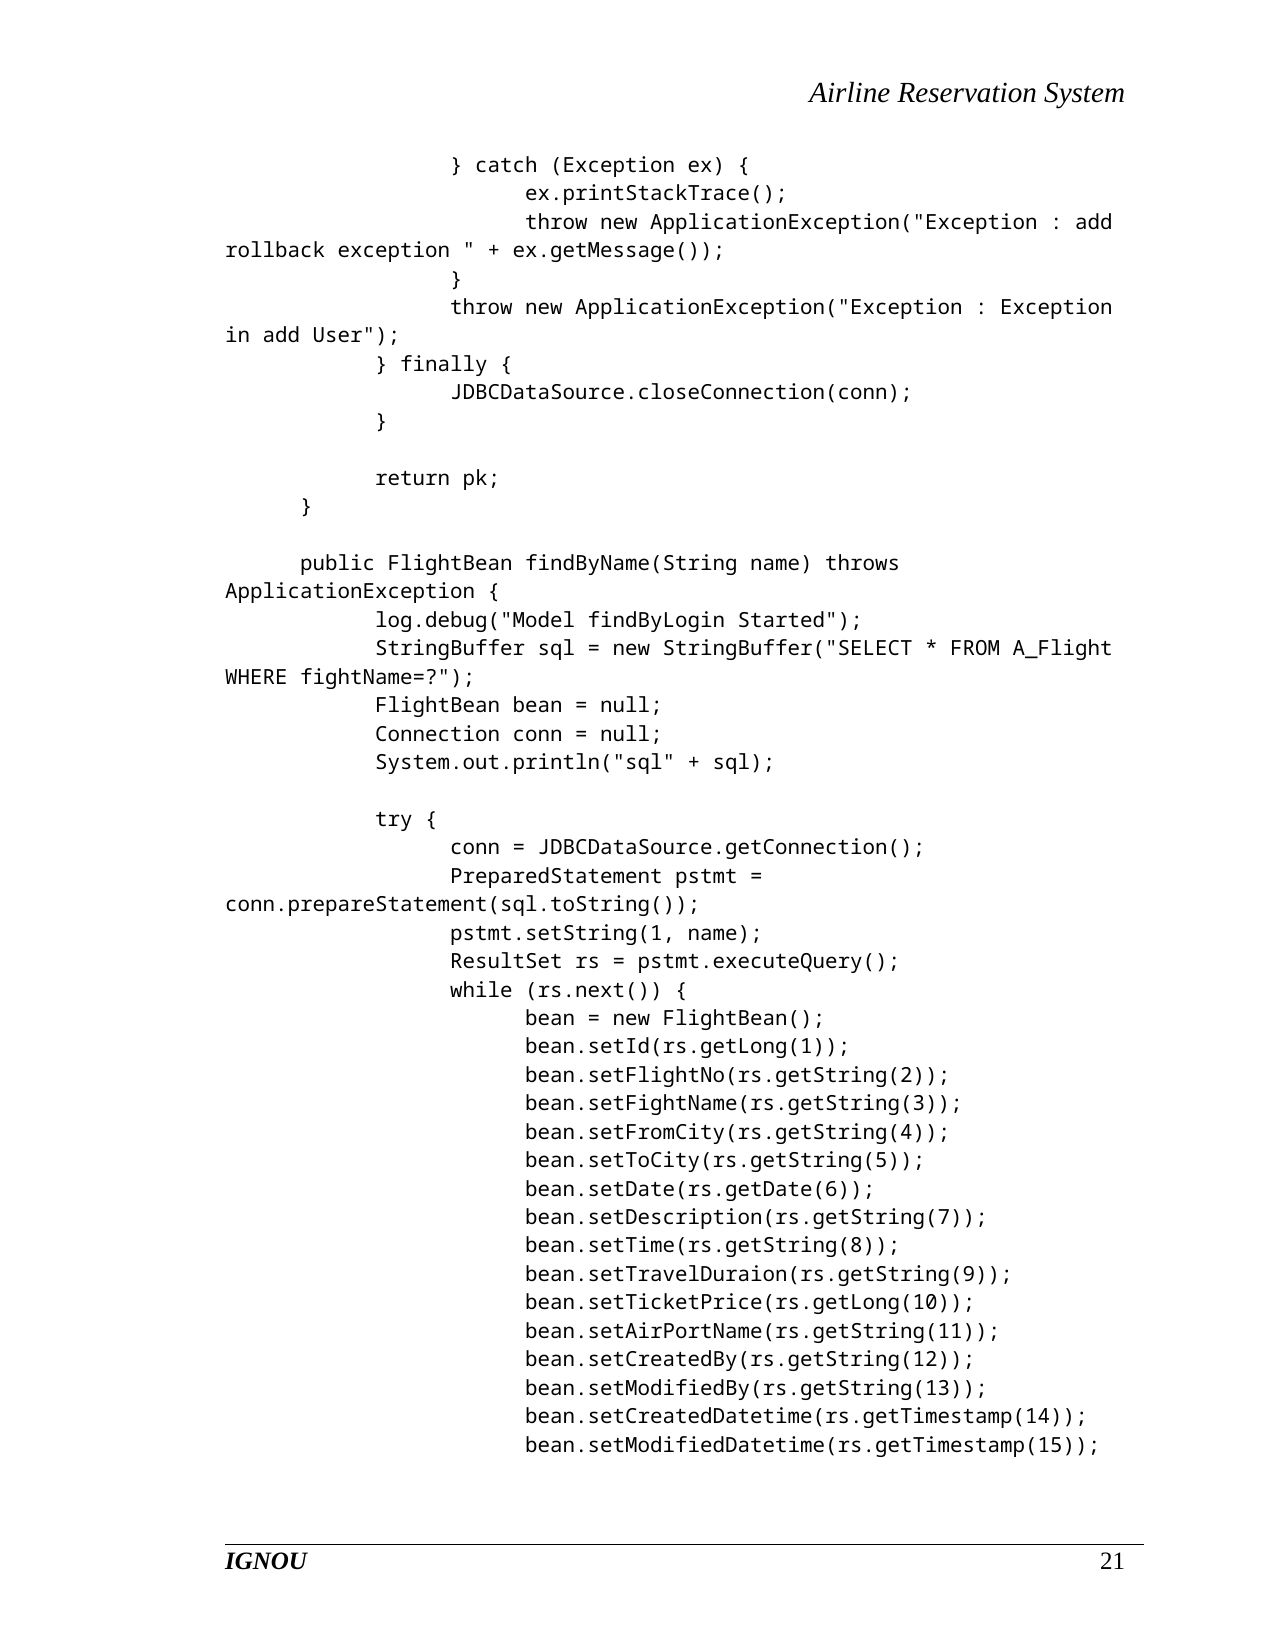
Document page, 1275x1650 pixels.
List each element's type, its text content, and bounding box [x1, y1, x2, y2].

text } catch (Exception ex) { [225, 150, 1125, 178]
text StringBuffer sql = new StringBuffer("SELECT * FROM A_Flight WHERE fightName=?"); [225, 633, 1125, 690]
text throw new ApplicationException("Exception : Exception in add User"); [225, 292, 1125, 349]
text ResultSet rs = pstmt.executeQuery(); [225, 946, 1125, 975]
text bean.setTravelDuraion(rs.getString(9)); [225, 1259, 1125, 1287]
text log.debug("Model findByLogin Started"); [225, 605, 1125, 633]
text bean.setDate(rs.getDate(6)); [225, 1174, 1125, 1202]
text try { [225, 804, 1125, 832]
text } [225, 406, 1125, 434]
text throw new ApplicationException("Exception : add rollback exception " + ex.getMessage()); [225, 207, 1125, 264]
text pstmt.setString(1, name); [225, 918, 1125, 946]
text FlightBean bean = null; [225, 690, 1125, 719]
text bean.setFromCity(rs.getString(4)); [225, 1117, 1125, 1145]
text ex.printStackTrace(); [225, 178, 1125, 207]
text bean.setModifiedBy(rs.getString(13)); [225, 1373, 1125, 1401]
text bean.setCreatedDatetime(rs.getTimestamp(14)); [225, 1401, 1125, 1430]
text bean.setTime(rs.getString(8)); [225, 1231, 1125, 1259]
text bean.setId(rs.getLong(1)); [225, 1032, 1125, 1060]
text bean.setTicketPrice(rs.getLong(10)); [225, 1287, 1125, 1316]
text bean.setAirPortName(rs.getString(11)); [225, 1316, 1125, 1344]
text bean.setDescription(rs.getString(7)); [225, 1202, 1125, 1231]
text bean.setModifiedDatetime(rs.getTimestamp(15)); [225, 1430, 1125, 1458]
text Connection conn = null; [225, 719, 1125, 747]
text return pk; [225, 463, 1125, 491]
text } finally { [225, 349, 1125, 377]
text System.out.println("sql" + sql); [225, 747, 1125, 776]
text bean.setCreatedBy(rs.getString(12)); [225, 1344, 1125, 1373]
text while (rs.next()) { [225, 975, 1125, 1003]
text conn = JDBCDataSource.getConnection(); [225, 832, 1125, 861]
text } [225, 491, 1125, 520]
text bean.setFightName(rs.getString(3)); [225, 1088, 1125, 1117]
text } [225, 264, 1125, 292]
text bean = new FlightBean(); [225, 1003, 1125, 1032]
text JDBCDataSource.closeConnection(conn); [225, 377, 1125, 406]
text bean.setFlightNo(rs.getString(2)); [225, 1060, 1125, 1088]
text public FlightBean findByName(String name) throws ApplicationException { [225, 548, 1125, 605]
text PreparedStatement pstmt = conn.prepareStatement(sql.toString()); [225, 861, 1125, 918]
text bean.setToCity(rs.getString(5)); [225, 1145, 1125, 1174]
